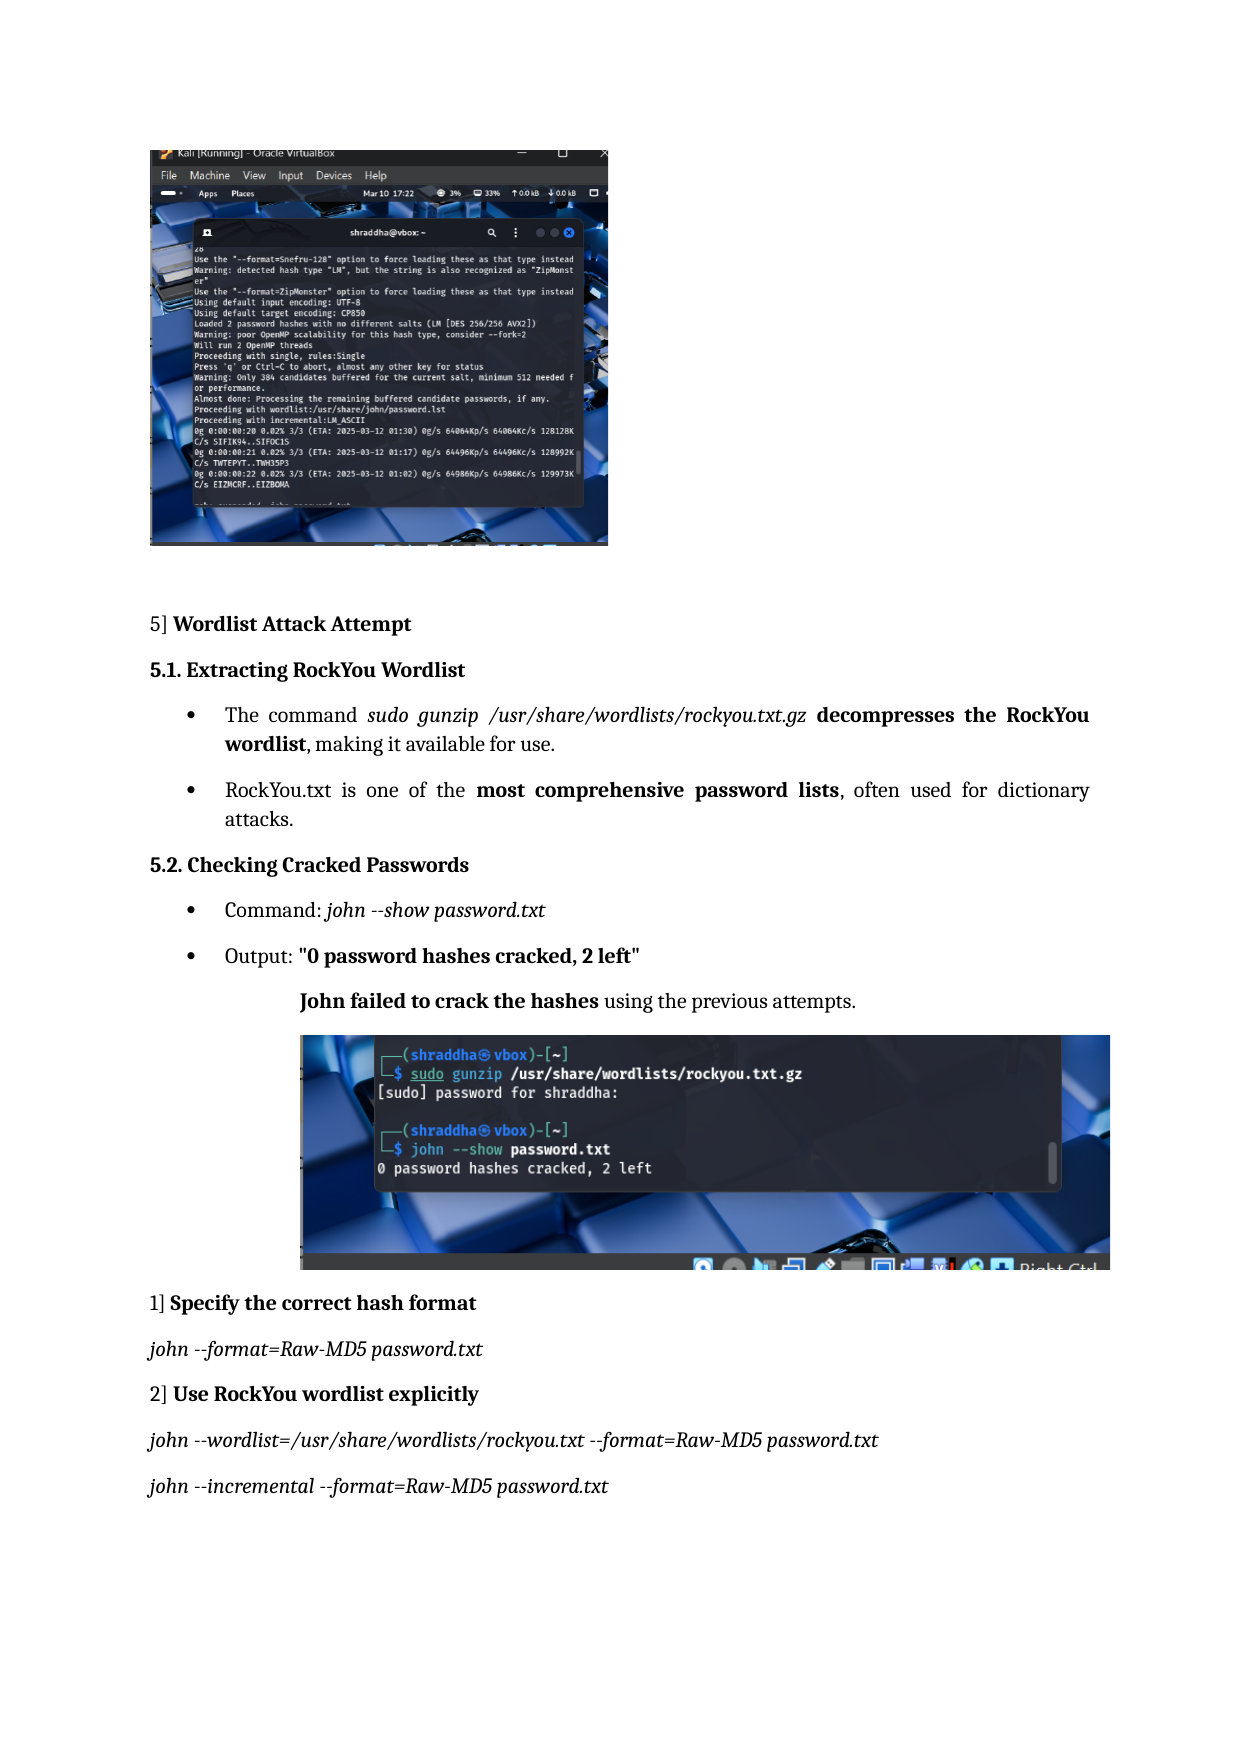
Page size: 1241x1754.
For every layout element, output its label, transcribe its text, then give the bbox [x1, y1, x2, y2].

list RockYou.txt is one of the most comprehensive password lists, often used for dictionary attacks. [187, 778, 1090, 832]
text john --format=Raw-MD5 password.txt [150, 1336, 1090, 1362]
picture [150, 150, 609, 546]
text john --incremental --format=Raw-MD5 password.txt [150, 1473, 1090, 1498]
list Output: "0 password hashes cracked, 2 left" [187, 944, 1090, 969]
list The command sudo gunzip /usr/share/wordlists/rockyou.txt.gz decompresses the RockYou wordlist, making it available for use. [187, 703, 1090, 757]
text 5.2️. Checking Cracked Passwords [150, 852, 1090, 878]
list Command: john --show password.txt [187, 898, 1090, 923]
text 5] Wordlist Attack Attempt [150, 612, 1090, 637]
text john --wordlist=/usr/share/wordlists/rockyou.txt --format=Raw-MD5 password.txt [150, 1428, 1090, 1453]
text 1️] Specify the correct hash format [150, 1291, 1090, 1316]
text 2️] Use RockYou wordlist explicitly [150, 1382, 1090, 1407]
text John failed to crack the hashes using the previous attempts. [300, 989, 1090, 1014]
text 5.1️. Extracting RockYou Wordlist [150, 658, 1090, 683]
picture [300, 1035, 1110, 1270]
